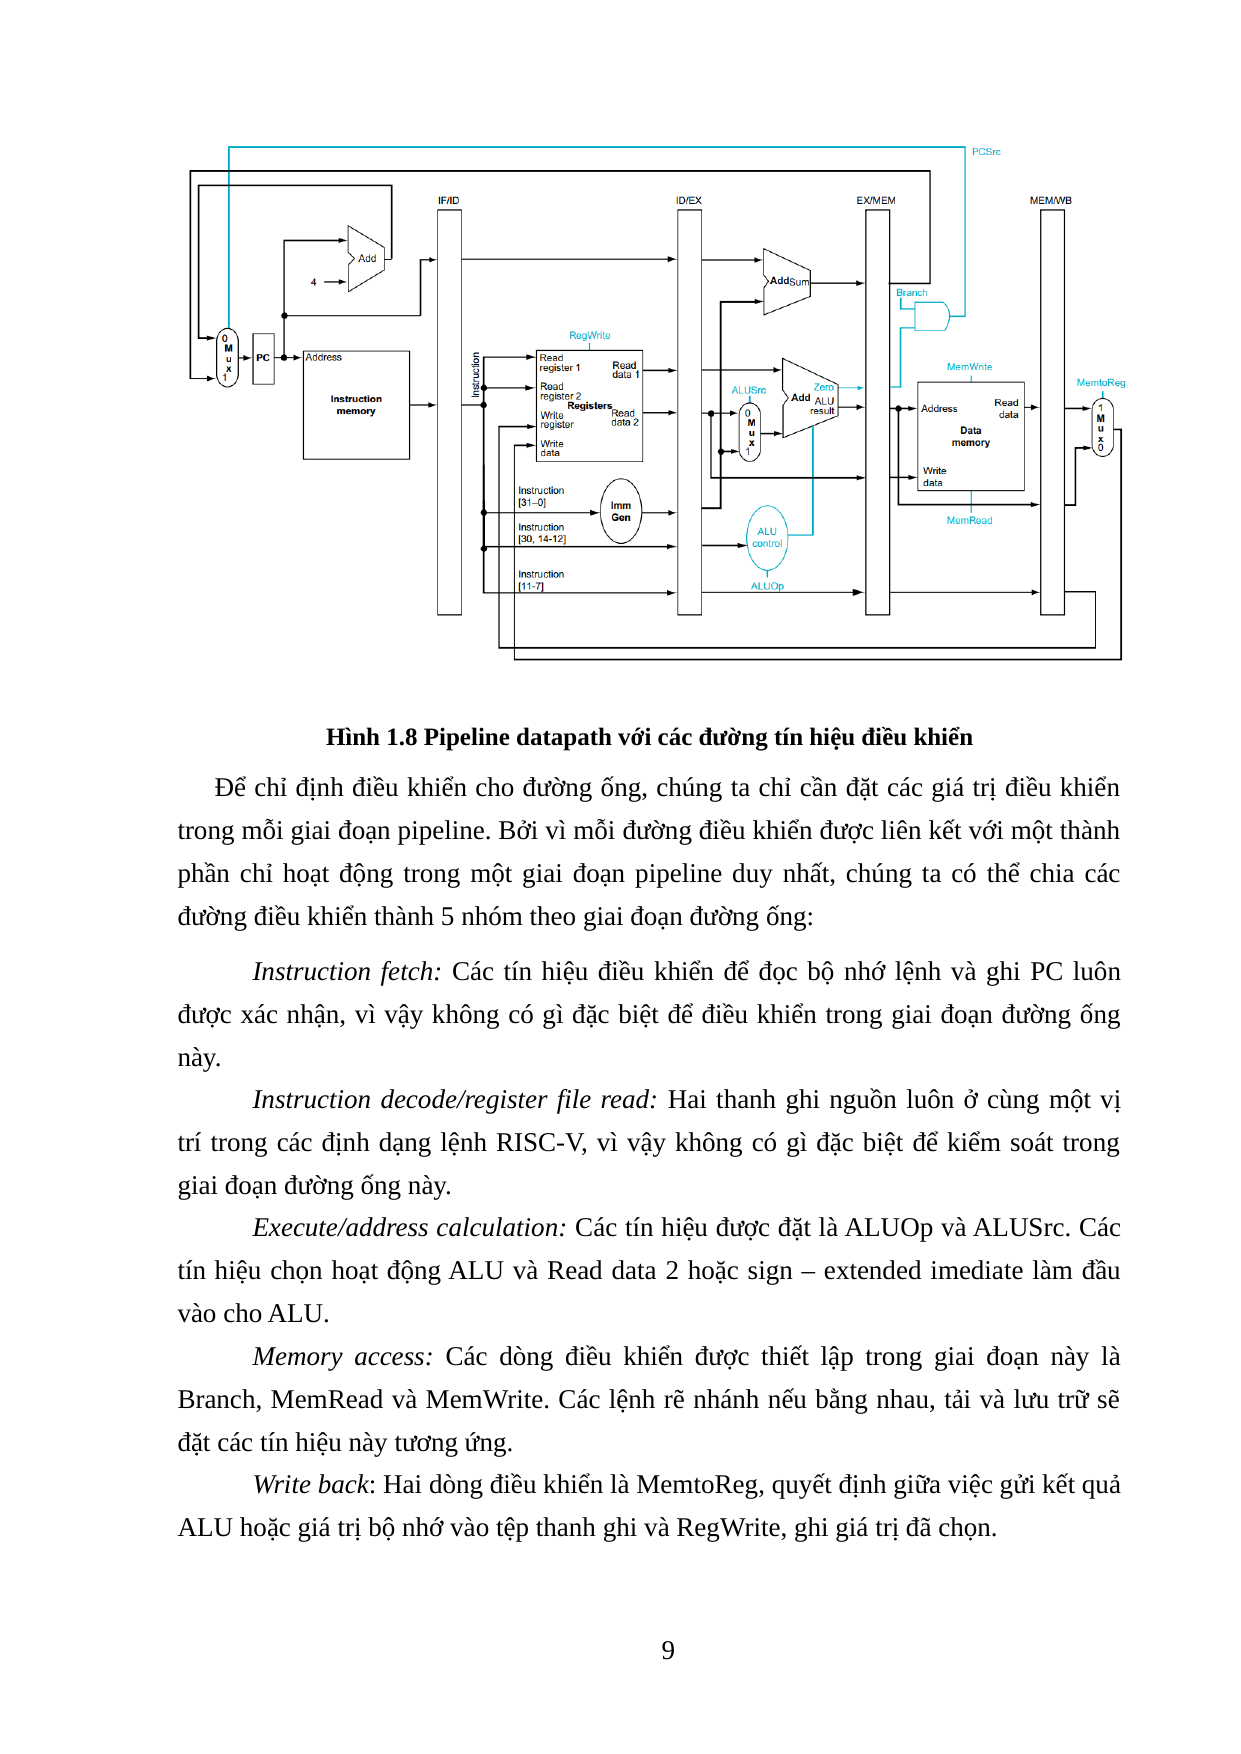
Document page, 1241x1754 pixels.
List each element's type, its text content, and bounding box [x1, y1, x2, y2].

list Write back: Hai dòng điều khiển là MemtoReg, quyết định giữa việc gửi kết quả ALU hoặc giá trị bộ nhớ vào tệp thanh ghi và RegWrite, ghi giá trị đã chọn. [177, 1465, 1122, 1545]
list Memory access: Các dòng điều khiển được thiết lập trong giai đoạn này là Branch, MemRead và MemWrite. Các lệnh rẽ nhánh nếu bằng nhau, tải và lưu trữ sẽ đặt các tín hiệu này tương ứng. [177, 1336, 1122, 1460]
list Instruction decode/register file read: Hai thanh ghi nguồn luôn ở cùng một vị trí trong các định dạng lệnh RISC-V, vì vậy không có gì đặc biệt để kiểm soát trong giai đoạn đường ống này. [177, 1080, 1122, 1203]
text Để chỉ định điều khiển cho đường ống, chúng ta chỉ cần đặt các giá trị điều khiển trong mỗi giai đoạn pipeline. Bởi vì mỗi đường điều khiển được liên kết với một thành phần chỉ hoạt động trong một giai đoạn pipeline duy nhất, chúng ta có thể chia các đường điều khiển thành 5 nhóm theo giai đoạn đường ống: [177, 767, 1122, 934]
picture [177, 137, 1134, 667]
list Instruction fetch: Các tín hiệu điều khiển để đọc bộ nhớ lệnh và ghi PC luôn được xác nhận, vì vậy không có gì đặc biệt để điều khiển trong giai đoạn đường ống này. [177, 951, 1122, 1075]
list Execute/address calculation: Các tín hiệu được đặt là ALUOp và ALUSrc. Các tín hiệu chọn hoạt động ALU và Read data 2 hoặc sign – extended imediate làm đầu vào cho ALU. [177, 1208, 1122, 1332]
text Hình 1.8 Pipeline datapath với các đường tín hiệu điều khiển [177, 717, 1122, 755]
